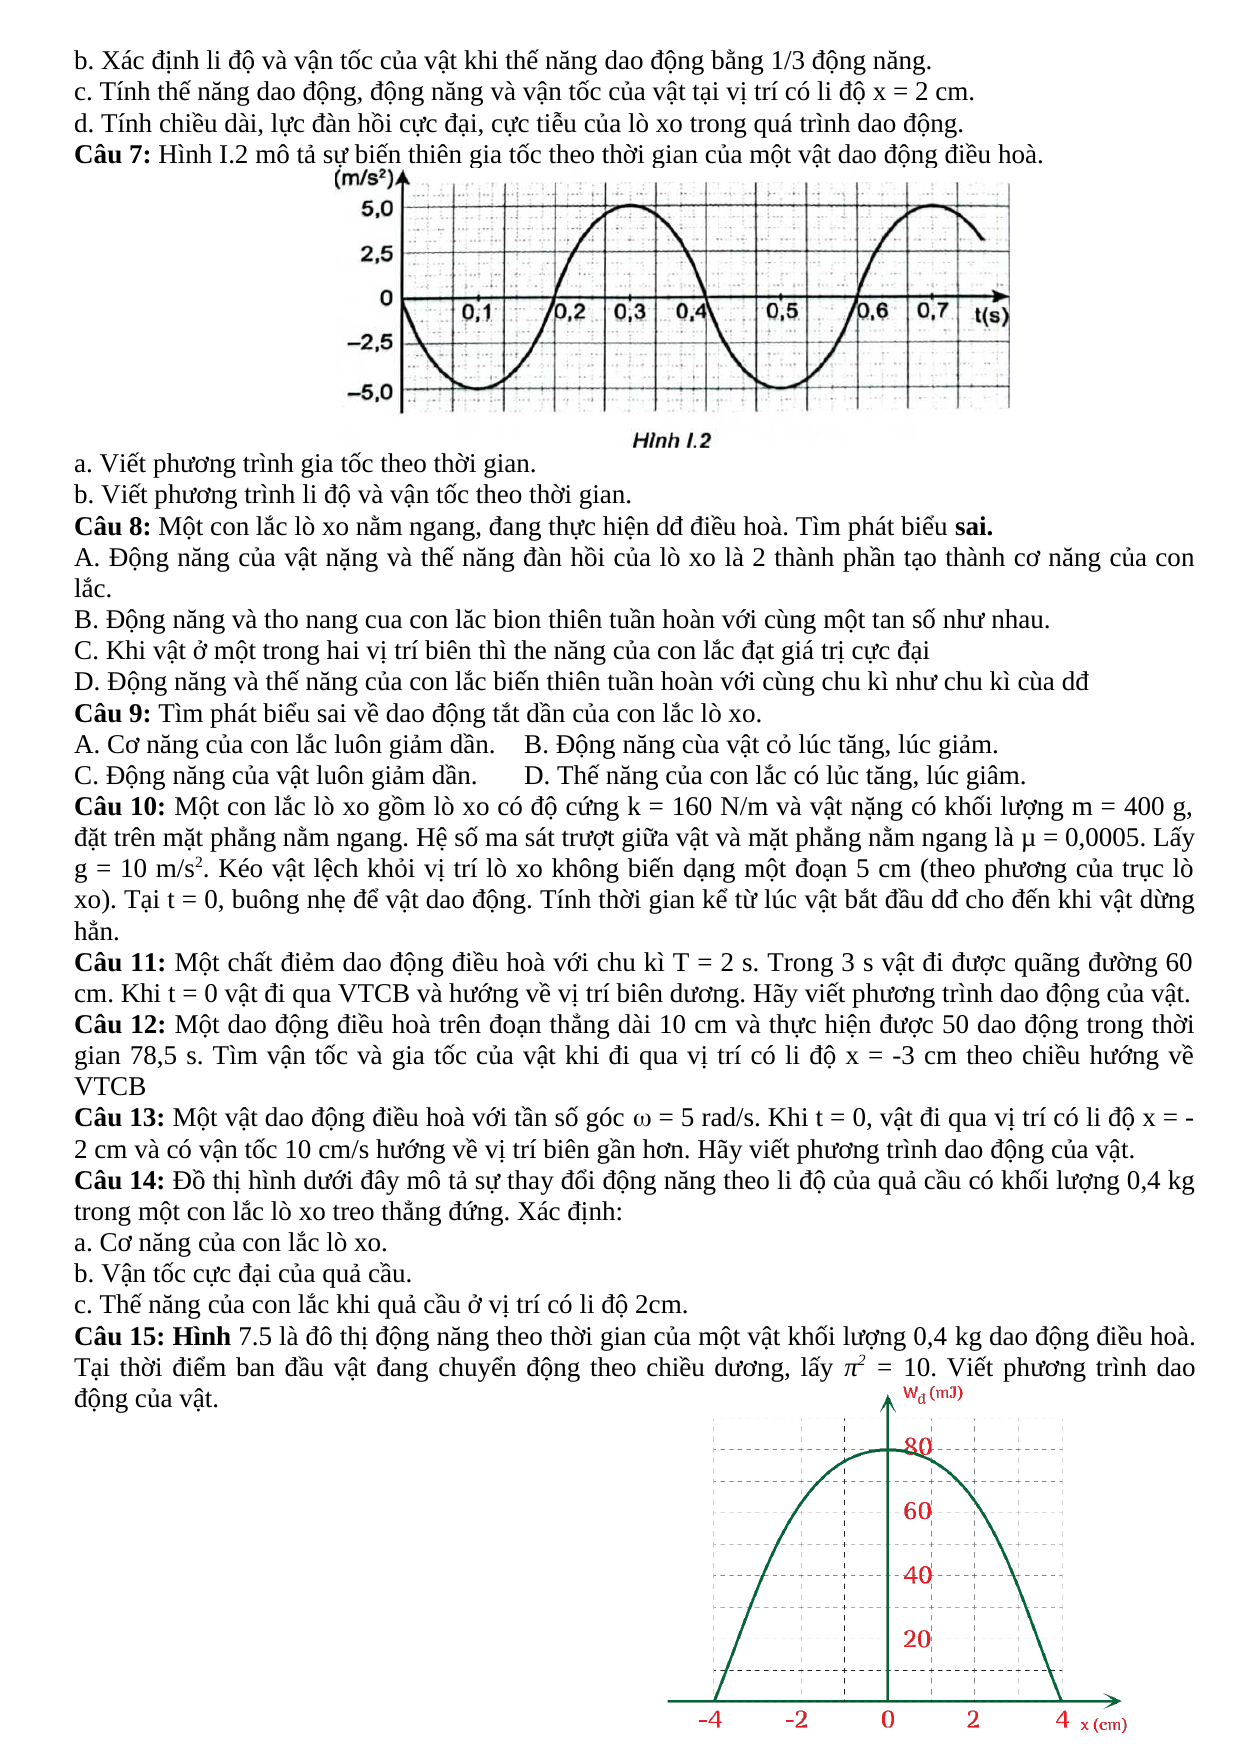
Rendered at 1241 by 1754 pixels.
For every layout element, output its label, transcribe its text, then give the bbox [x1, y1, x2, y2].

picture [335, 168, 1010, 448]
text a. Viết phương trình gia tốc theo thời gian. [74, 447, 1196, 479]
text Câu 14: Đồ thị hình dưới đây mô tả sự thay đổi động năng theo li độ của quả cầu có khối lượng 0,4 kg trong một con lắc lò xo treo thẳng đứng. Xác định: [74, 1164, 1196, 1226]
text b. Vận tốc cực đại của quả cầu. [74, 1257, 1196, 1288]
text Câu 11: Một chất điẻm dao động điều hoà với chu kì T = 2 s. Trong 3 s vật đi được quãng đường 60 cm. Khi t = 0 vật đi qua VTCB và hướng về vị trí biên dương. Hãy viết phương trình dao động của vật. [74, 946, 1196, 1008]
text C. Khi vật ở một trong hai vị trí biên thì the năng của con lắc đạt giá trị cực đại [74, 634, 1196, 666]
text Câu 7: Hình I.2 mô tả sự biến thiên gia tốc theo thời gian của một vật dao động điều hoà. [74, 138, 1196, 169]
text d. Tính chiều dài, lực đàn hồi cực đại, cực tiễu của lò xo trong quá trình dao động. [74, 107, 1196, 138]
text Câu 12: Một dao động điều hoà trên đoạn thẳng dài 10 cm và thực hiện được 50 dao động trong thời gian 78,5 s. Tìm vận tốc và gia tốc của vật khi đi qua vị trí có li độ x = -3 cm theo chiều hướng về VTCB [74, 1008, 1196, 1102]
text C. Động năng của vật luôn giảm dần. D. Thế năng của con lắc có lủc tăng, lúc giâm. [74, 759, 1196, 790]
text a. Cơ năng của con lắc lò xo. [74, 1226, 1196, 1257]
text c. Thế năng của con lắc khi quả cầu ở vị trí có li độ 2cm. [74, 1288, 1196, 1320]
text B. Động năng và tho nang cua con lăc bion thiên tuần hoàn với cùng một tan số như nhau. [74, 603, 1196, 634]
text Câu 9: Tìm phát biểu sai về dao động tắt dần của con lắc lò xo. [74, 697, 1196, 728]
text Câu 8: Một con lắc lò xo nằm ngang, đang thực hiện dđ điều hoà. Tìm phát biểu sai. [74, 510, 1196, 541]
text A. Cơ năng của con lắc luôn giảm dần. B. Động năng cùa vật cỏ lúc tăng, lúc giảm. [74, 728, 1196, 759]
text b. Xác định li độ và vận tốc của vật khi thế năng dao động bằng 1/3 động năng. [74, 44, 1196, 76]
text c. Tính thế năng dao động, động năng và vận tốc của vật tại vị trí có li độ x = 2 cm. [74, 76, 1196, 107]
text D. Động năng và thế năng của con lắc biến thiên tuần hoàn với cùng chu kì như chu kì cùa dđ [74, 666, 1196, 697]
picture [667, 1384, 1128, 1737]
text b. Viết phương trình li độ và vận tốc theo thời gian. [74, 479, 1196, 510]
text A. Động năng của vật nặng và thế năng đàn hồi của lò xo là 2 thành phần tạo thành cơ năng của con lắc. [74, 541, 1196, 603]
text Câu 13: Một vật dao động điều hoà với tần số góc = 5 rad/s. Khi t = 0, vật đi qua vị trí có li độ x = -2 cm và có vận tốc 10 cm/s hướng về vị trí biên gần hơn. Hãy viết phương trình dao động của vật. [74, 1102, 1196, 1164]
text Câu 10: Một con lắc lò xo gồm lò xo có độ cứng k = 160 N/m và vật nặng có khối lượng m = 400 g, đặt trên mặt phẳng nằm ngang. Hệ số ma sát trượt giữa vật và mặt phẳng nằm ngang là µ = 0,0005. Lấy g = 10 m/s2. Kéo vật lệch khỏi vị trí lò xo không biến dạng một đoạn 5 cm (theo phương của trục lò xo). Tại t = 0, buông nhẹ để vật dao động. Tính thời gian kể từ lúc vật bắt đầu dđ cho đến khi vật dừng hẳn. [74, 790, 1196, 946]
list Câu 15: Hình 7.5 là đô thị động năng theo thời gian của một vật khối lượng 0,4 kg dao động điều hoà. Tại thời điểm ban đầu vật đang chuyển động theo chiều dương, lấy π2 = 10. Viết phương trình dao động của vật. [74, 1320, 1196, 1413]
